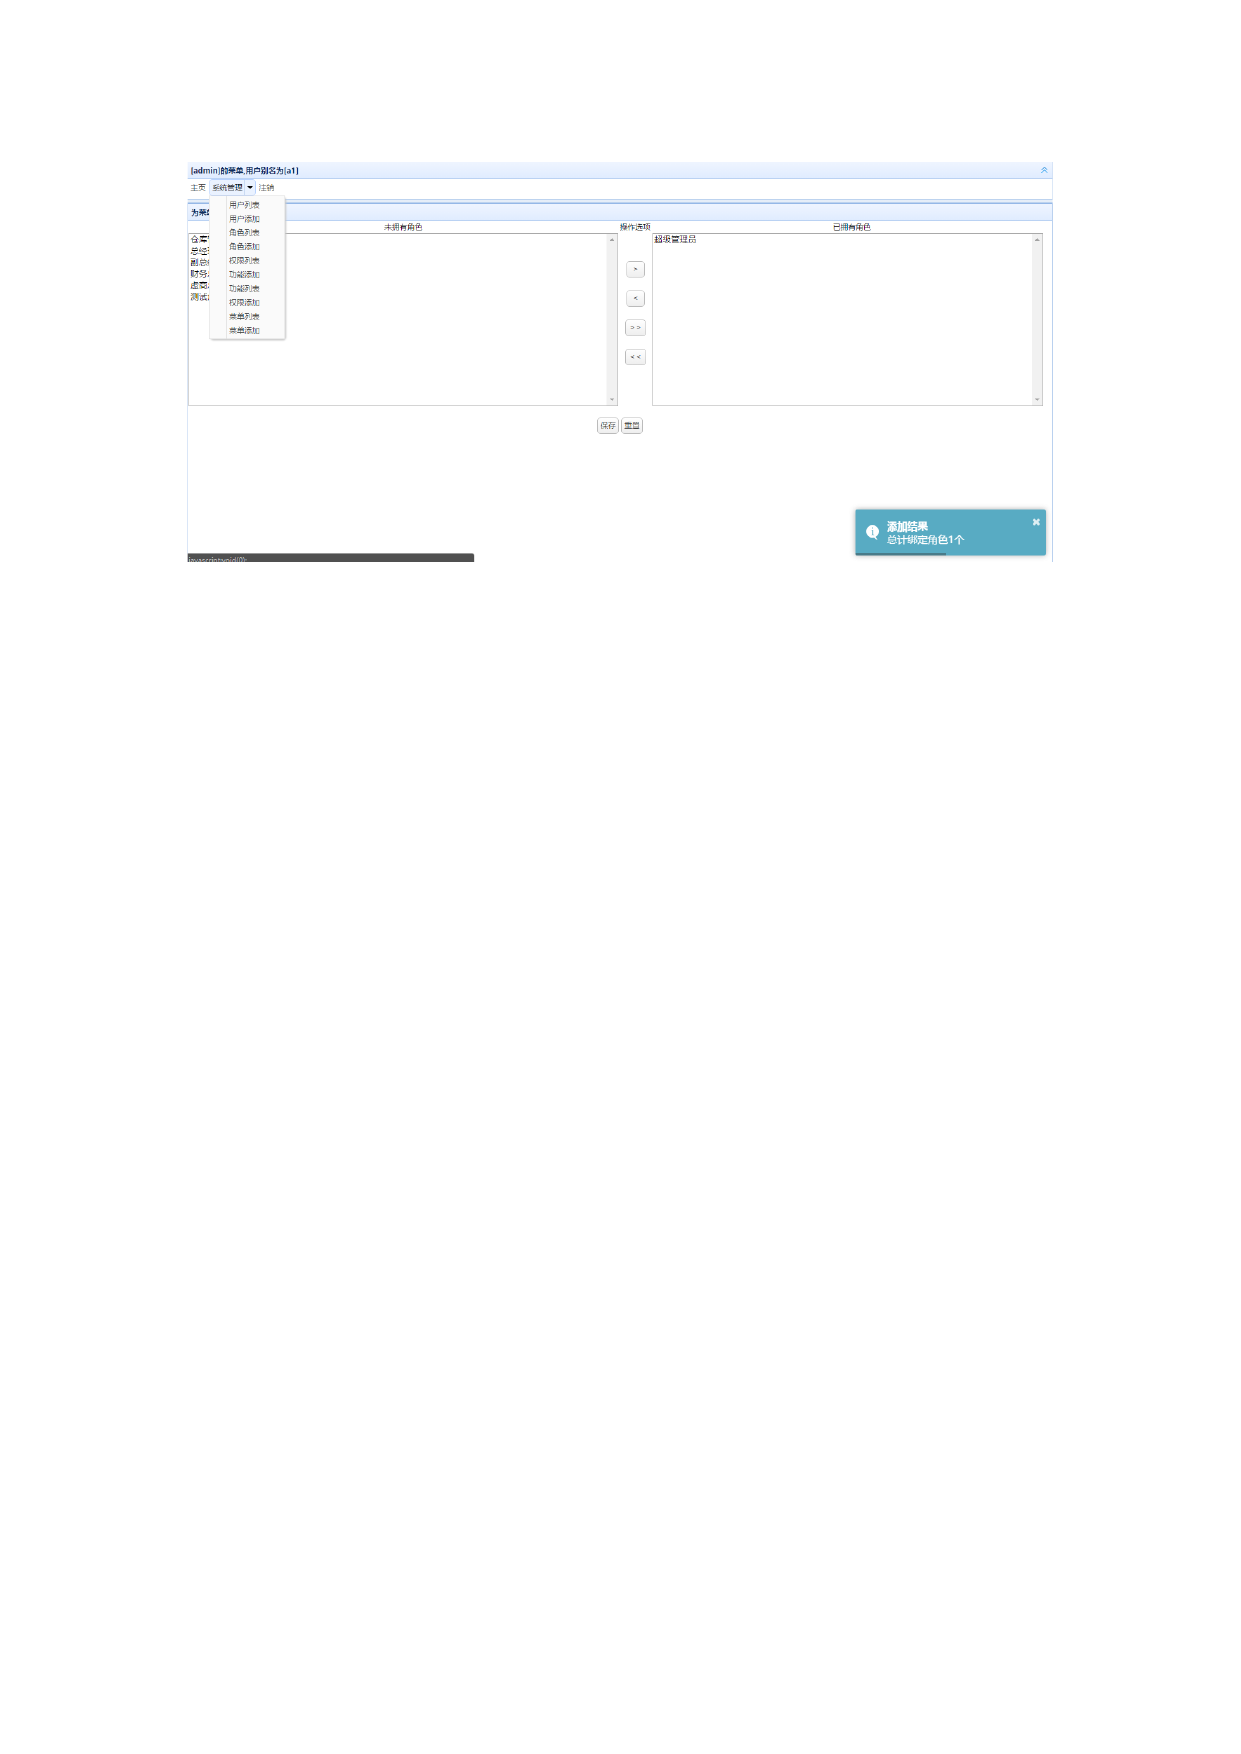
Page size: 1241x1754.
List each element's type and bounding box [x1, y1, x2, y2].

picture [187, 162, 1053, 562]
